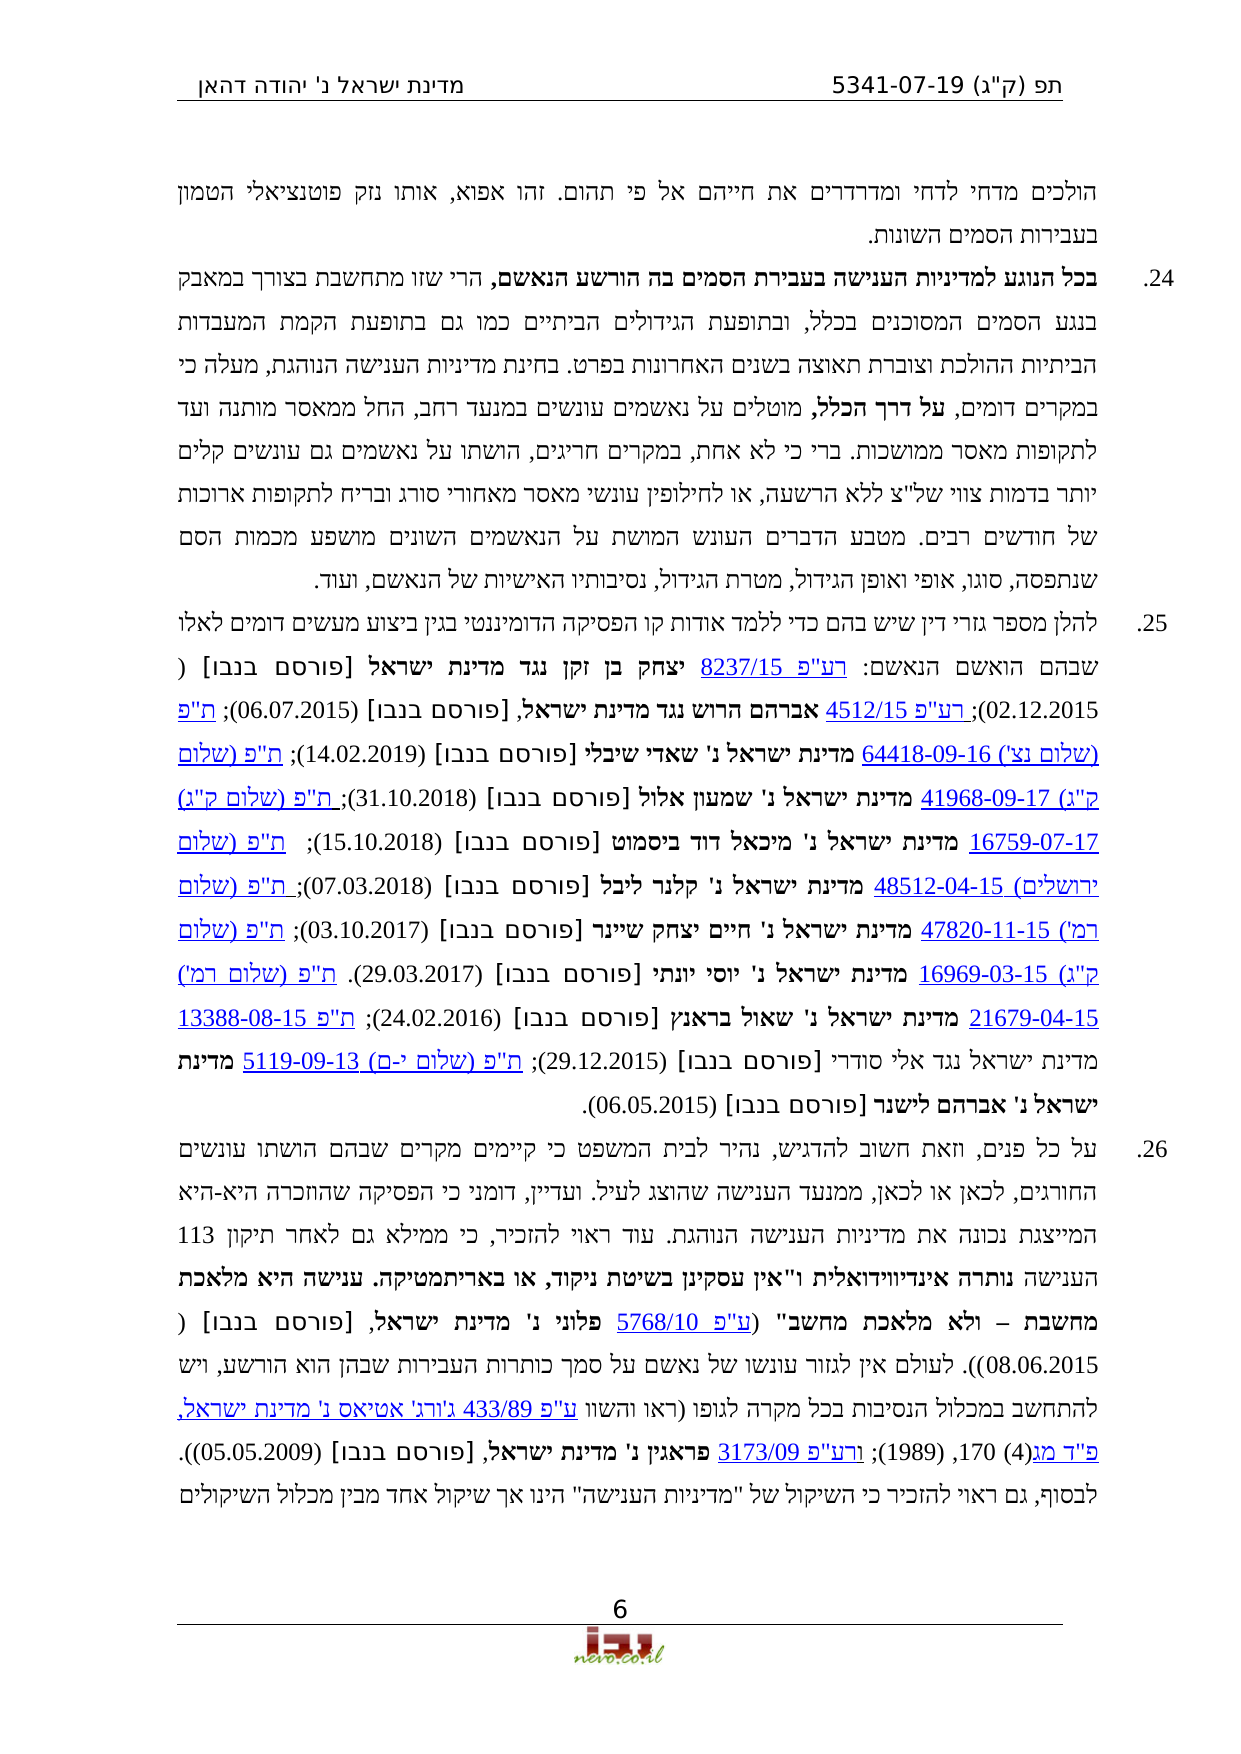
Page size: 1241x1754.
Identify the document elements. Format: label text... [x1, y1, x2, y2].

list להלן מספר גזרי דין שיש בהם כדי ללמד אודות קו הפסיקה הדומיננטי בגין ביצוע מעשים דומים לאלו שבהם הואשם הנאשם: רע"פ 8237/15 יצחק בן זקן נגד מדינת ישראל [פורסם בנבו] (02.12.2015); רע"פ 4512/15 ‏אברהם הרוש נגד מדינת ישראל, [פורסם בנבו] (06.07.2015); ת"פ (שלום נצ') 64418-09-16 מדינת ישראל נ' שאדי שיבלי [פורסם בנבו] (14.02.2019); ת"פ (שלום ק"ג) 41968-09-17 מדינת ישראל נ' שמעון אלול [פורסם בנבו] (31.10.2018); ת"פ (שלום ק"ג) 16759-07-17 מדינת ישראל נ' מיכאל דוד ביסמוט [פורסם בנבו] (15.10.2018); ת"פ (שלום ירושלים) 48512-04-15 מדינת ישראל נ' קלנר ליבל [פורסם בנבו] (07.03.2018); ת"פ (שלום רמ') 47820-11-15 מדינת ישראל נ' חיים יצחק שיינר [פורסם בנבו] (03.10.2017); ת"פ (שלום ק"ג) 16969-03-15 מדינת ישראל נ' יוסי יונתי [פורסם בנבו] (29.03.2017). ת"פ (שלום רמ') 21679-04-15 מדינת ישראל נ' שאול בראנץ [פורסם בנבו] (24.02.2016); ת"פ 13388-08-15 מדינת ישראל נגד אלי סודרי [פורסם בנבו] (29.12.2015); ת"פ (שלום י-ם) 5119-09-13 מדינת ישראל נ' אברהם לישנר [פורסם בנבו] (06.05.2015). [177, 608, 1136, 1119]
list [177, 177, 1136, 249]
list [177, 1134, 1136, 1509]
picture [574, 1626, 666, 1665]
list בכל הנוגע למדיניות הענישה בעבירת הסמים בה הורשע הנאשם, הרי שזו מתחשבת בצורך במאבק בנגע הסמים המסוכנים בכלל, ובתופעת הגידולים הביתיים כמו גם בתופעת הקמת המעבדות הביתיות ההולכת וצוברת תאוצה בשנים האחרונות בפרט. בחינת מדיניות הענישה הנוהגת, מעלה כי במקרים דומים, על דרך הכלל, מוטלים על נאשמים עונשים במנעד רחב, החל ממאסר מותנה ועד לתקופות מאסר ממושכות. ברי כי לא אחת, במקרים חריגים, הושתו על נאשמים גם עונשים קלים יותר בדמות צווי של"צ ללא הרשעה, או לחילופין עונשי מאסר מאחורי סורג ובריח לתקופות ארוכות של חודשים רבים. מטבע הדברים העונש המושת על הנאשמים השונים מושפע מכמות הסם שנתפסה, סוגו, אופי ואופן הגידול, מטרת הגידול, נסיבותיו האישיות של הנאשם, ועוד. [177, 263, 1143, 594]
